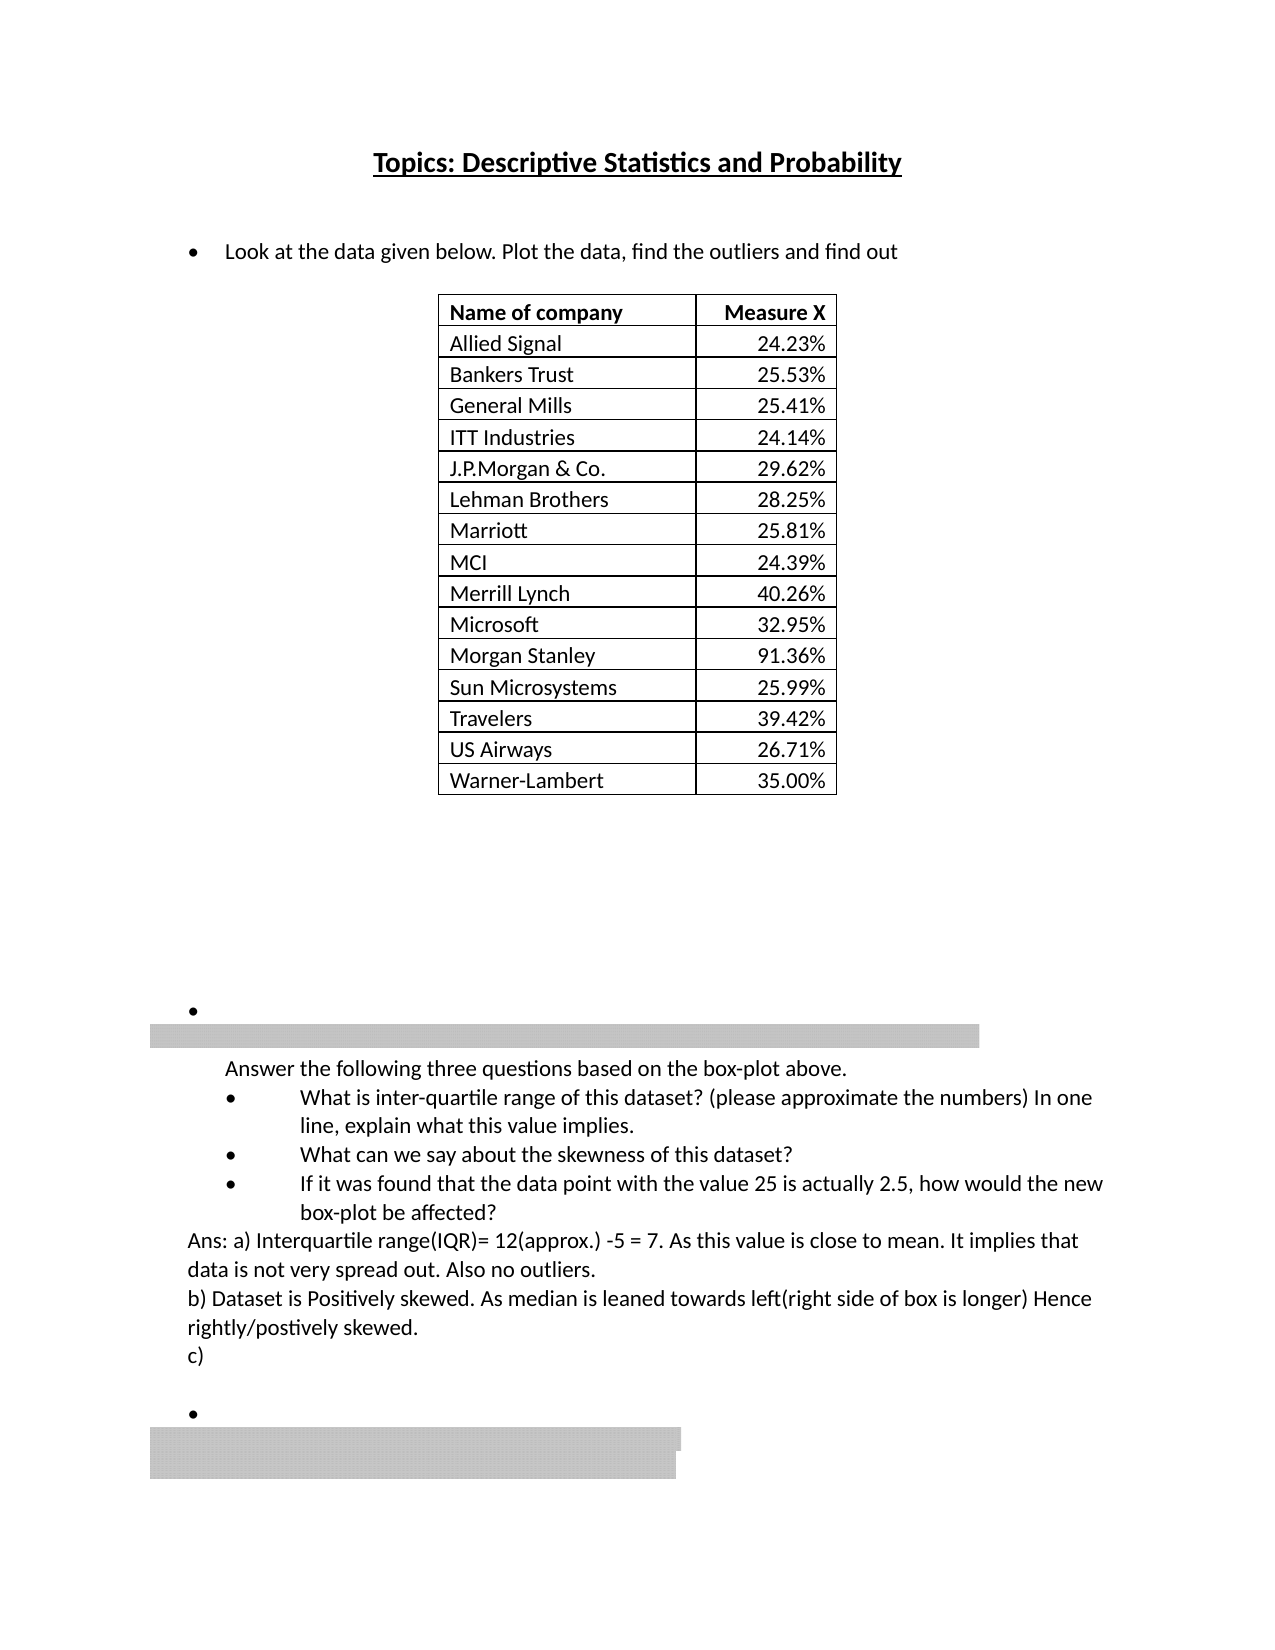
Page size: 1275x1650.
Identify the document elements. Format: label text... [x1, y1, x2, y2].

table_cell MCI [439, 545, 695, 575]
table_cell 35.00% [697, 764, 836, 794]
table_cell 25.99% [697, 670, 836, 700]
table_cell Marriott [439, 514, 695, 544]
table_cell Sun Microsystems [439, 670, 695, 700]
table_cell Warner-Lambert [439, 764, 695, 794]
table_cell 32.95% [697, 608, 836, 637]
table_cell Merrill Lynch [439, 577, 695, 606]
table_cell Lehman Brothers [439, 483, 695, 512]
list If it was found that the data point with the value 25 is actually 2.5, how would the new box-plot be affected? [225, 1168, 1125, 1226]
table_cell 24.14% [697, 420, 836, 450]
list Look at the data given below. Plot the data, find the outliers and find out [187, 236, 1125, 265]
table_cell 28.25% [697, 483, 836, 512]
text c) [187, 1341, 1125, 1370]
table_cell US Airways [439, 733, 695, 762]
table_cell 25.53% [697, 358, 836, 387]
table_cell 91.36% [697, 639, 836, 669]
list What can we say about the skewness of this dataset? [225, 1140, 1125, 1168]
text Ans: a) Interquartile range(IQR)= 12(approx.) -5 = 7. As this value is close to mean. It implies that data is not very spread out. Also no outliers. [187, 1226, 1125, 1283]
table_cell General Mills [439, 389, 695, 419]
table_header Name of company [439, 295, 695, 325]
table_cell Microsoft [439, 608, 695, 637]
table_cell 29.62% [697, 452, 836, 481]
table_cell 24.39% [697, 545, 836, 575]
table_cell 25.81% [697, 514, 836, 544]
table_cell Travelers [439, 702, 695, 731]
text Topics: Descriptive Statistics and Probability [150, 150, 1125, 179]
table_cell J.P.Morgan & Co. [439, 452, 695, 481]
table_cell 39.42% [697, 702, 836, 731]
table_cell Allied Signal [439, 326, 695, 356]
table_cell 25.41% [697, 389, 836, 419]
table_cell Morgan Stanley [439, 639, 695, 669]
table_cell 40.26% [697, 577, 836, 606]
table_cell ITT Industries [439, 420, 695, 450]
text Answer the following three questions based on the box-plot above. [225, 1053, 1125, 1082]
table_cell Bankers Trust [439, 358, 695, 387]
table_cell 24.23% [697, 326, 836, 356]
list What is inter-quartile range of this dataset? (please approximate the numbers) In one line, explain what this value implies. [225, 1082, 1125, 1140]
table_header Measure X [697, 295, 836, 325]
text b) Dataset is Positively skewed. As median is leaned towards left(right side of box is longer) Hence rightly/postively skewed. [187, 1283, 1125, 1341]
table_cell 26.71% [697, 733, 836, 762]
